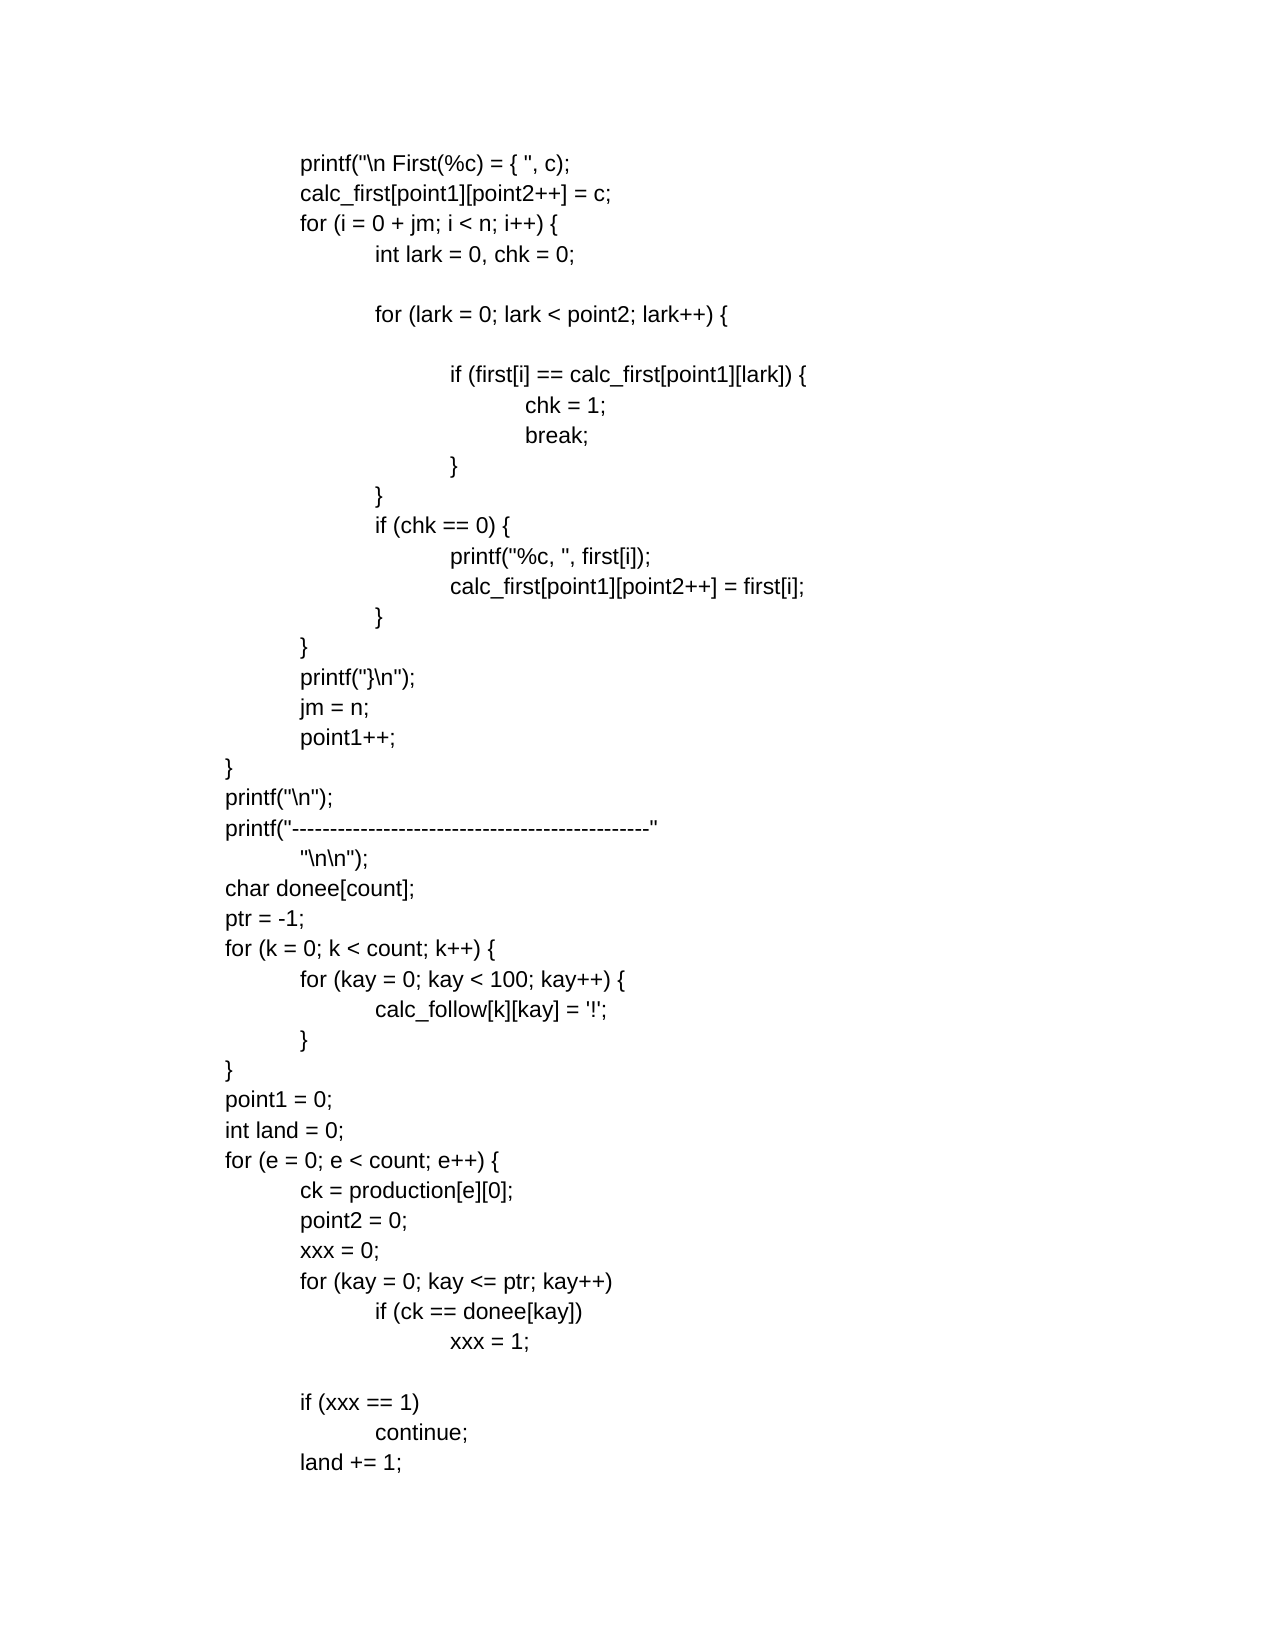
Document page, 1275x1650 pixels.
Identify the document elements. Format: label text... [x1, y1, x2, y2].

text for (k = 0; k < count; k++) { [150, 935, 1125, 962]
text } [150, 754, 1125, 781]
text printf("}\n"); [150, 663, 1125, 690]
text if (ck == donee[kay]) [150, 1298, 1125, 1324]
text for (kay = 0; kay <= ptr; kay++) [150, 1268, 1125, 1294]
text for (i = 0 + jm; i < n; i++) { [150, 210, 1125, 237]
text } [150, 603, 1125, 629]
text int lark = 0, chk = 0; [150, 241, 1125, 267]
text } [150, 633, 1125, 660]
text calc_follow[k][kay] = '!'; [150, 996, 1125, 1022]
text if (xxx == 1) [150, 1388, 1125, 1415]
text calc_first[point1][point2++] = c; [150, 180, 1125, 207]
text printf("\n First(%c) = { ", c); [150, 150, 1125, 176]
text } [150, 452, 1125, 478]
text for (kay = 0; kay < 100; kay++) { [150, 966, 1125, 992]
text } [150, 1056, 1125, 1083]
text "\n\n"); [150, 845, 1125, 871]
text ck = production[e][0]; [150, 1177, 1125, 1203]
text jm = n; [150, 694, 1125, 720]
text for (e = 0; e < count; e++) { [150, 1147, 1125, 1173]
text point2 = 0; [150, 1207, 1125, 1234]
text xxx = 1; [150, 1328, 1125, 1354]
text chk = 1; [150, 392, 1125, 418]
text printf("\n"); [150, 784, 1125, 811]
text calc_first[point1][point2++] = first[i]; [150, 573, 1125, 599]
text printf("-----------------------------------------------" [150, 814, 1125, 841]
text for (lark = 0; lark < point2; lark++) { [150, 301, 1125, 327]
text char donee[count]; [150, 875, 1125, 901]
text } [150, 1026, 1125, 1052]
text break; [150, 422, 1125, 448]
text if (chk == 0) { [150, 512, 1125, 539]
text land += 1; [150, 1449, 1125, 1475]
text printf("%c, ", first[i]); [150, 543, 1125, 569]
text point1++; [150, 724, 1125, 750]
text point1 = 0; [150, 1086, 1125, 1113]
text if (first[i] == calc_first[point1][lark]) { [150, 361, 1125, 388]
text xxx = 0; [150, 1237, 1125, 1264]
text } [150, 482, 1125, 509]
text continue; [150, 1419, 1125, 1445]
text ptr = -1; [150, 905, 1125, 932]
text int land = 0; [150, 1117, 1125, 1143]
